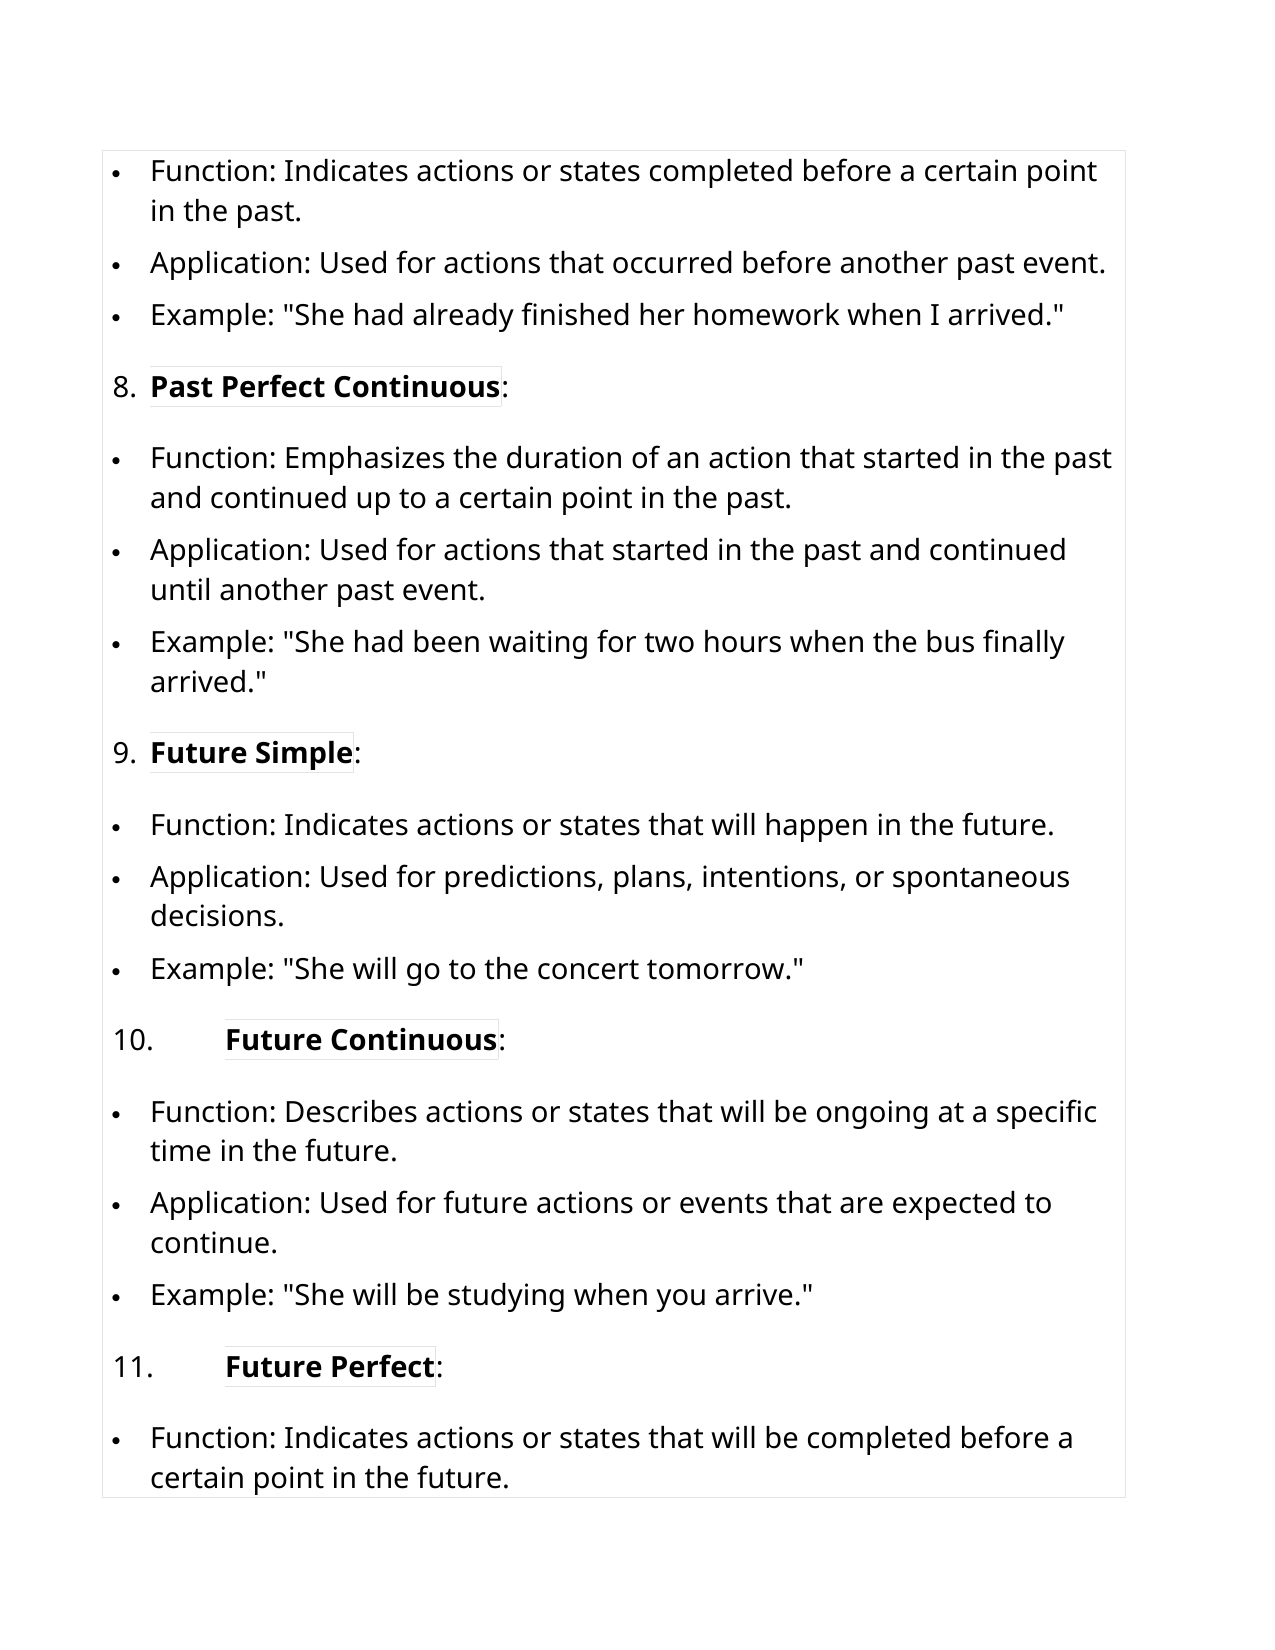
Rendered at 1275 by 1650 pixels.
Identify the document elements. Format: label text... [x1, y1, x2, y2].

list Application: Used for future actions or events that are expected to continue. [103, 1182, 1125, 1262]
list Function: Indicates actions or states that will happen in the future. [103, 803, 1125, 843]
list Future Continuous: [103, 1018, 498, 1059]
list Function: Indicates actions or states that will be completed before a certain point in the future. [103, 1417, 1125, 1497]
list Example: "She had already finished her homework when I arrived." [103, 294, 1125, 334]
list Example: "She will go to the concert tomorrow." [103, 947, 1125, 988]
list Future Perfect: [436, 1345, 1125, 1386]
list Function: Indicates actions or states completed before a certain point in the past. [103, 151, 1125, 230]
list Future Simple: [354, 731, 1125, 773]
list Future Simple: [103, 731, 353, 773]
list Future Continuous: [499, 1018, 1125, 1059]
list Application: Used for actions that occurred before another past event. [103, 242, 1125, 282]
list Future Perfect: [103, 1345, 435, 1386]
list Application: Used for actions that started in the past and continued until another past event. [103, 529, 1125, 609]
list Application: Used for predictions, plans, intentions, or spontaneous decisions. [103, 856, 1125, 935]
list Function: Describes actions or states that will be ongoing at a specific time in the future. [103, 1090, 1125, 1170]
list Function: Emphasizes the duration of an action that started in the past and continued up to a certain point in the past. [103, 437, 1125, 517]
list Past Perfect Continuous: [502, 365, 1125, 406]
list Example: "She will be studying when you arrive." [103, 1274, 1125, 1314]
list Example: "She had been waiting for two hours when the bus finally arrived." [103, 621, 1125, 701]
list Past Perfect Continuous: [103, 365, 501, 406]
